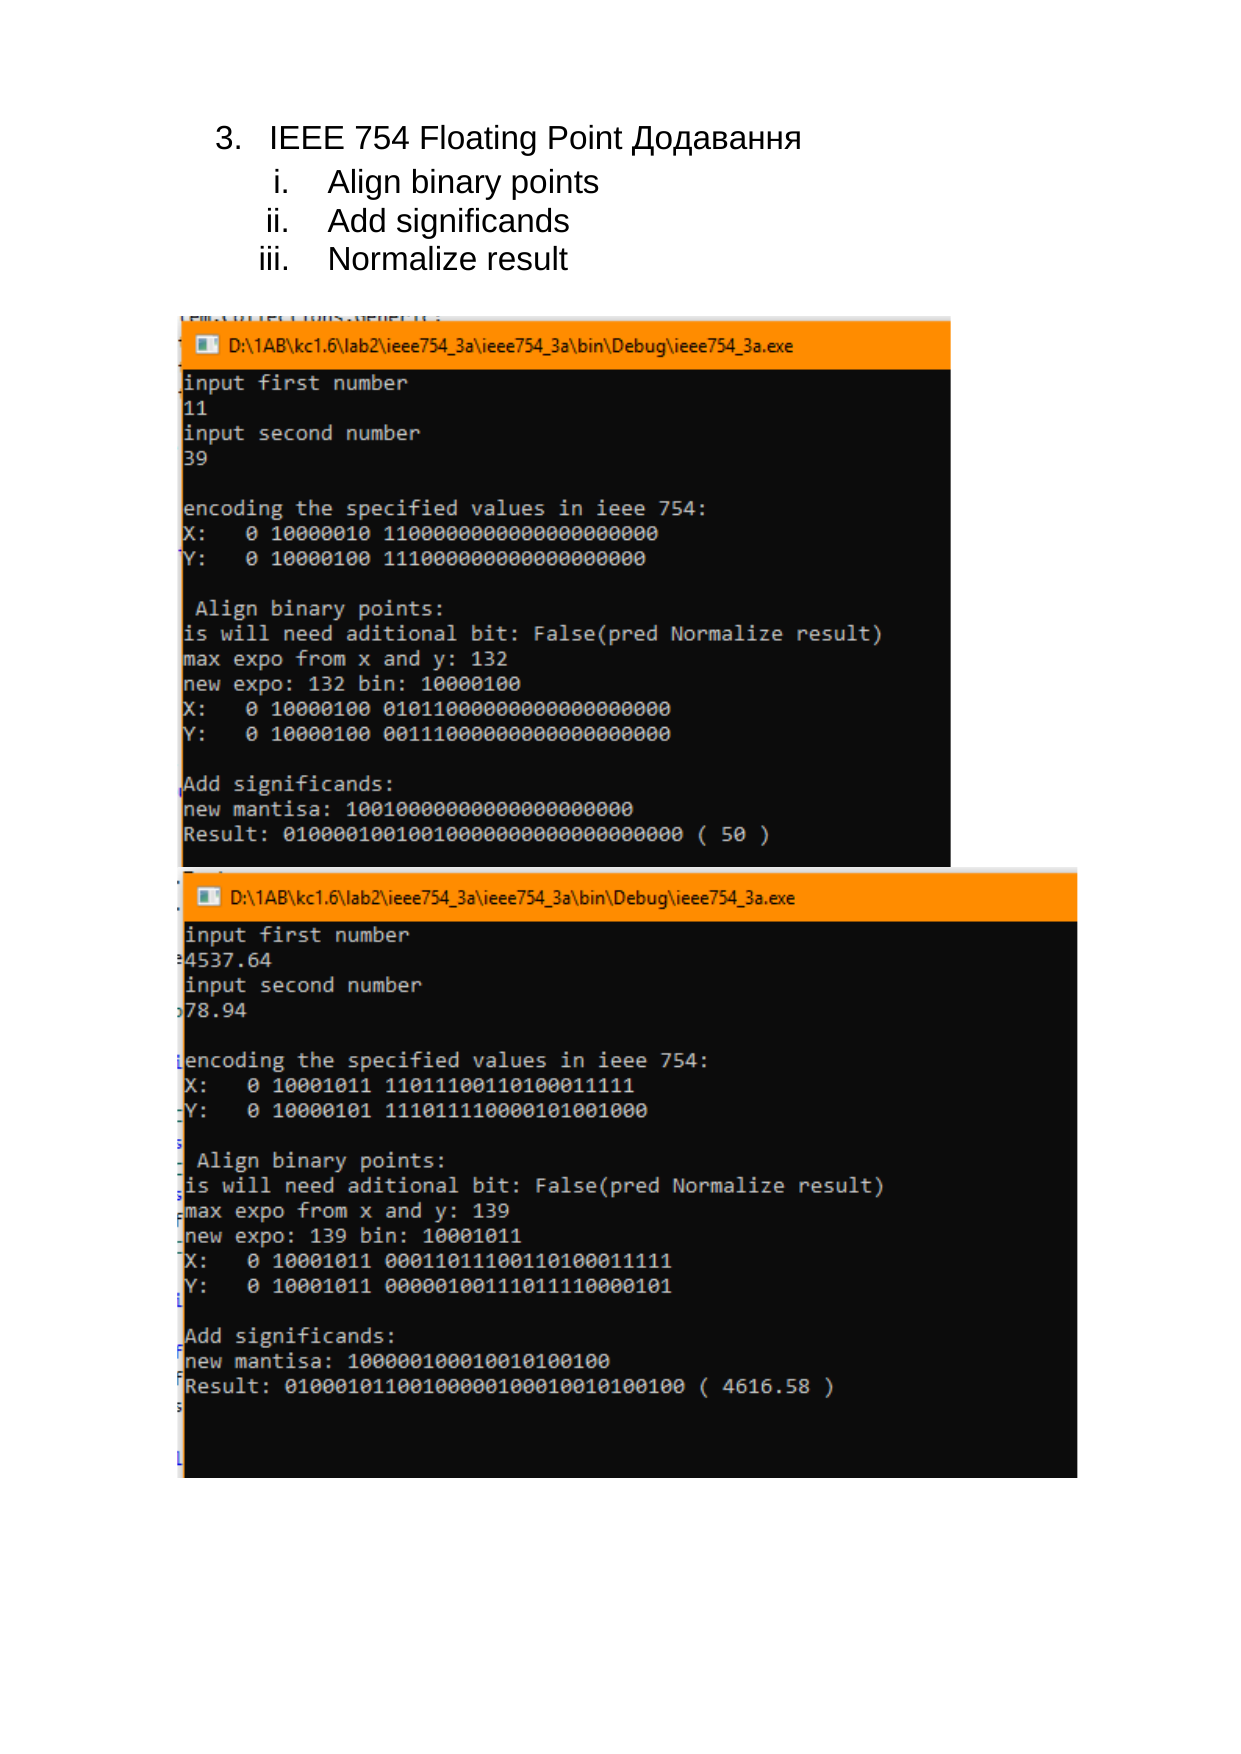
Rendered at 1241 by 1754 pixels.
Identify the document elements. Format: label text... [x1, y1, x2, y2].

picture [177, 316, 1078, 1478]
list Add significands [290, 201, 1152, 239]
list Normalize result [290, 239, 1152, 278]
list Align binary points [290, 162, 1152, 201]
list IEEE 754 Floating Point Додавання [215, 118, 1152, 157]
